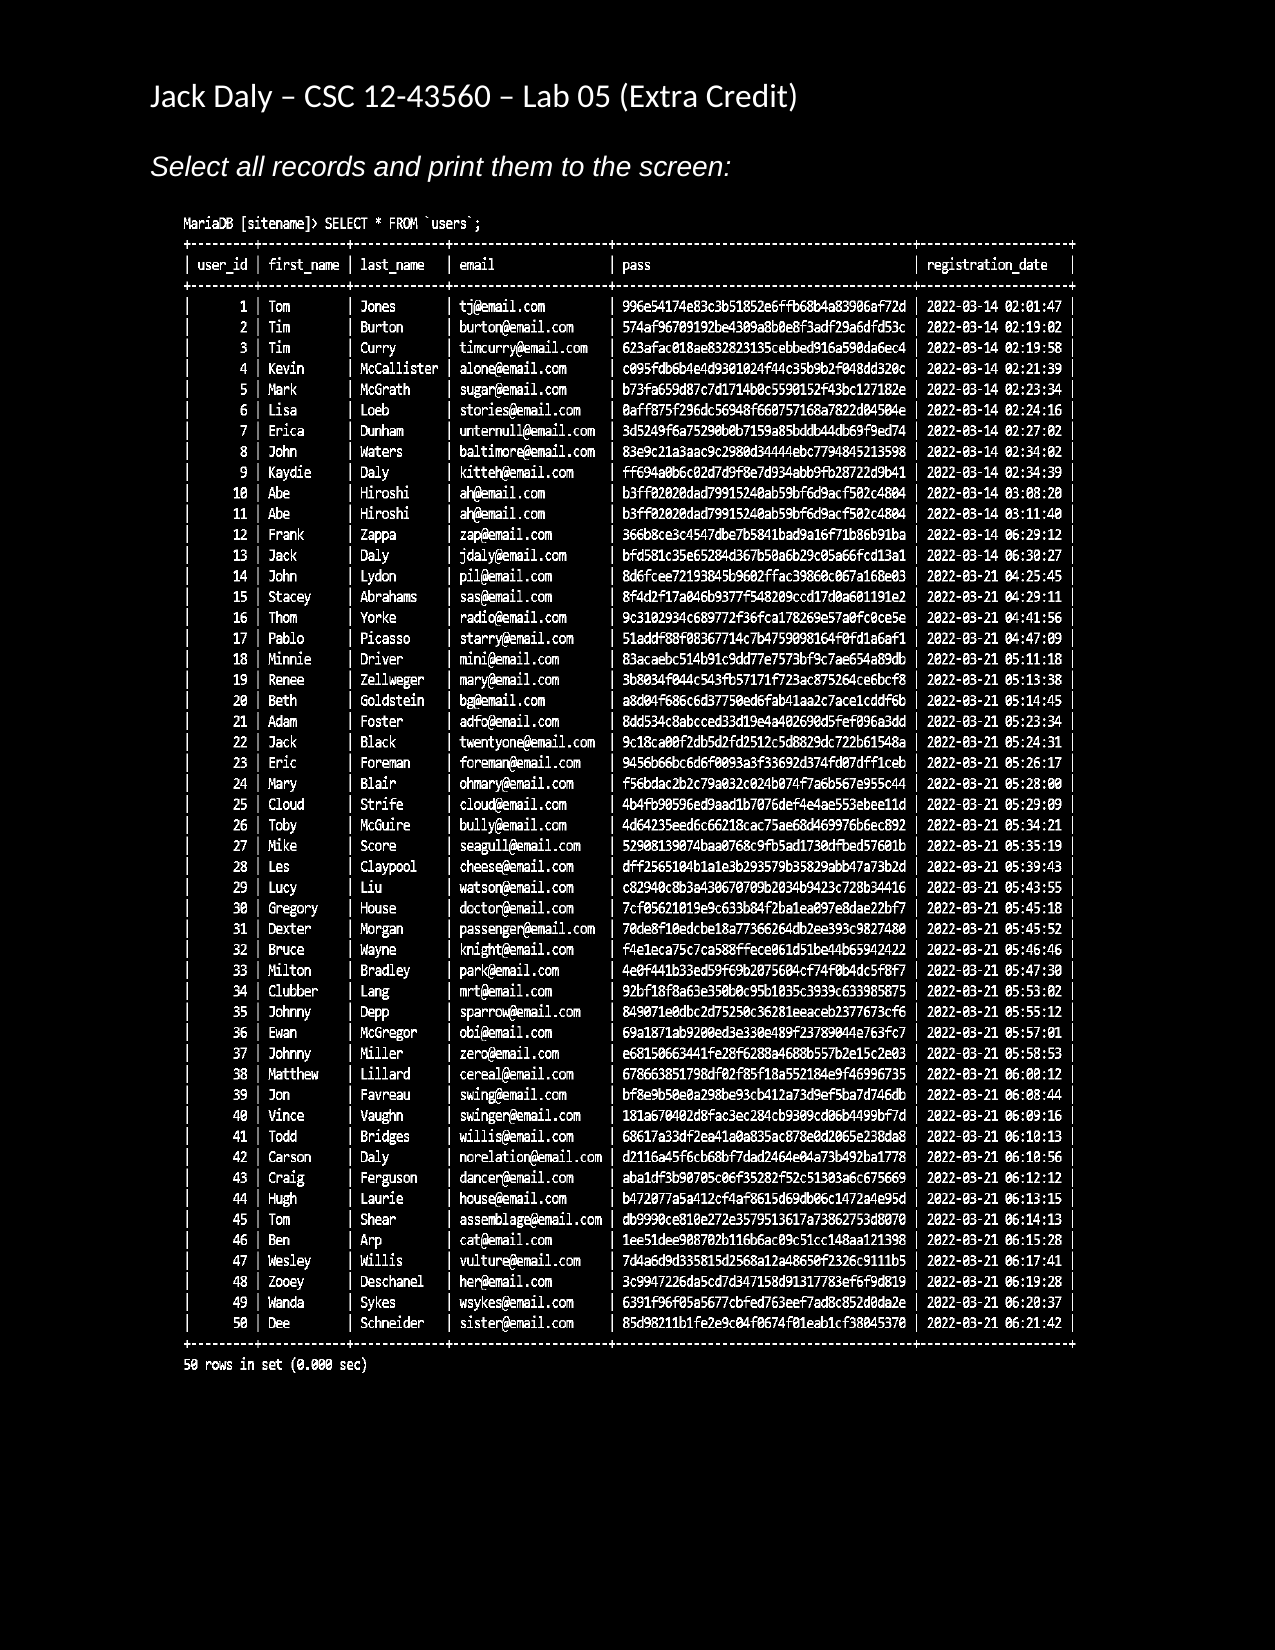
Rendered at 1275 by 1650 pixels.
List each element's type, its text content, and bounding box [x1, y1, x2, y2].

text Select all records and print them to the screen: [150, 150, 1125, 182]
